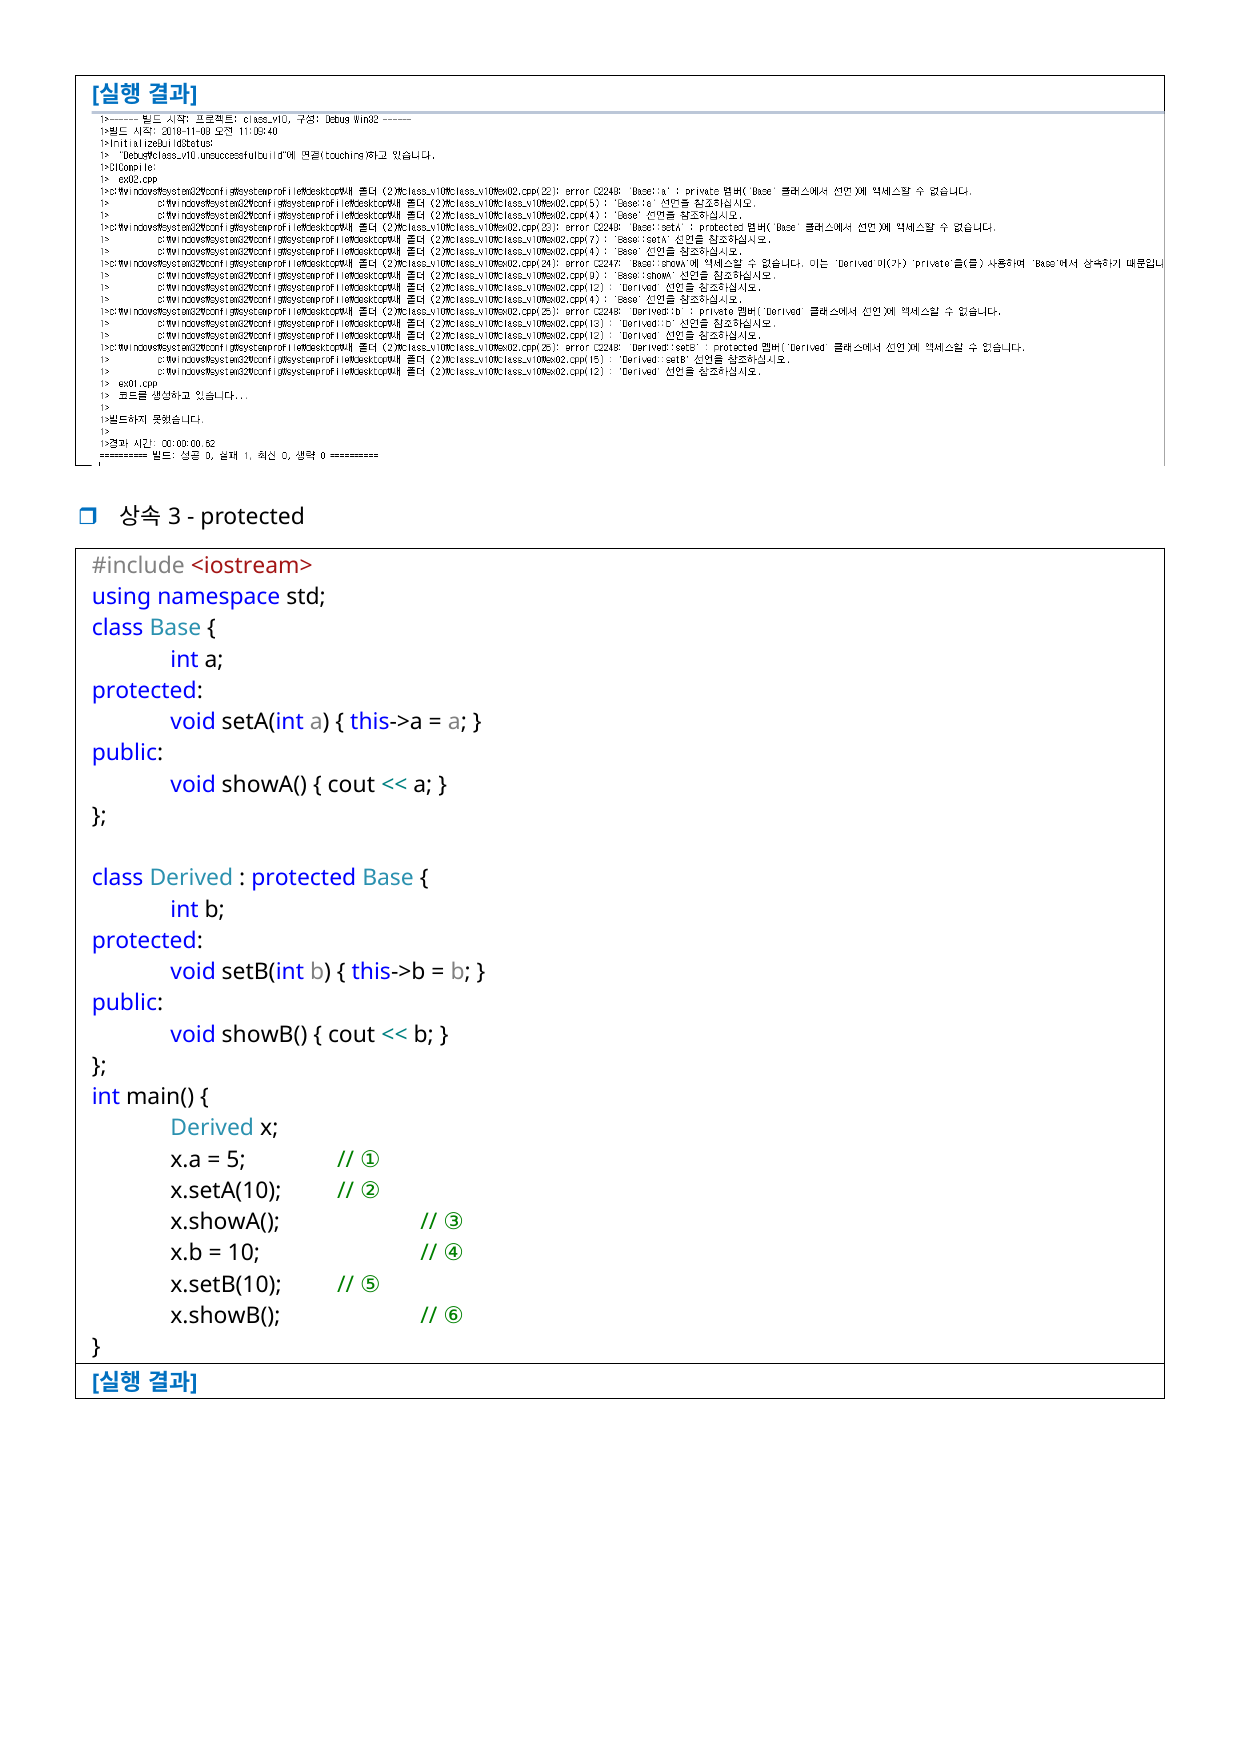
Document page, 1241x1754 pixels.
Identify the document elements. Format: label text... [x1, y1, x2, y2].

table_cell [실행 결과] [76, 76, 1164, 465]
picture [91, 111, 1165, 466]
list 상속 3 - protected [78, 498, 1165, 531]
table_cell [실행 결과] [76, 1364, 1164, 1398]
table_header #include <iostream> using namespace std; class Base { int a; protected: void setA(int a) { this->a = a; } public: void showA() { cout << a; } }; class Derived : protected Base { int b; protected: void setB(int b) { this->b = b; } public: void showB() { cout << b; } }; int main() { Derived x; x.a = 5; // ① x.setA(10); // ② x.showA(); // ③ x.b = 10; // ④ x.setB(10); // ⑤ x.showB(); // ⑥ } [76, 549, 1164, 1363]
